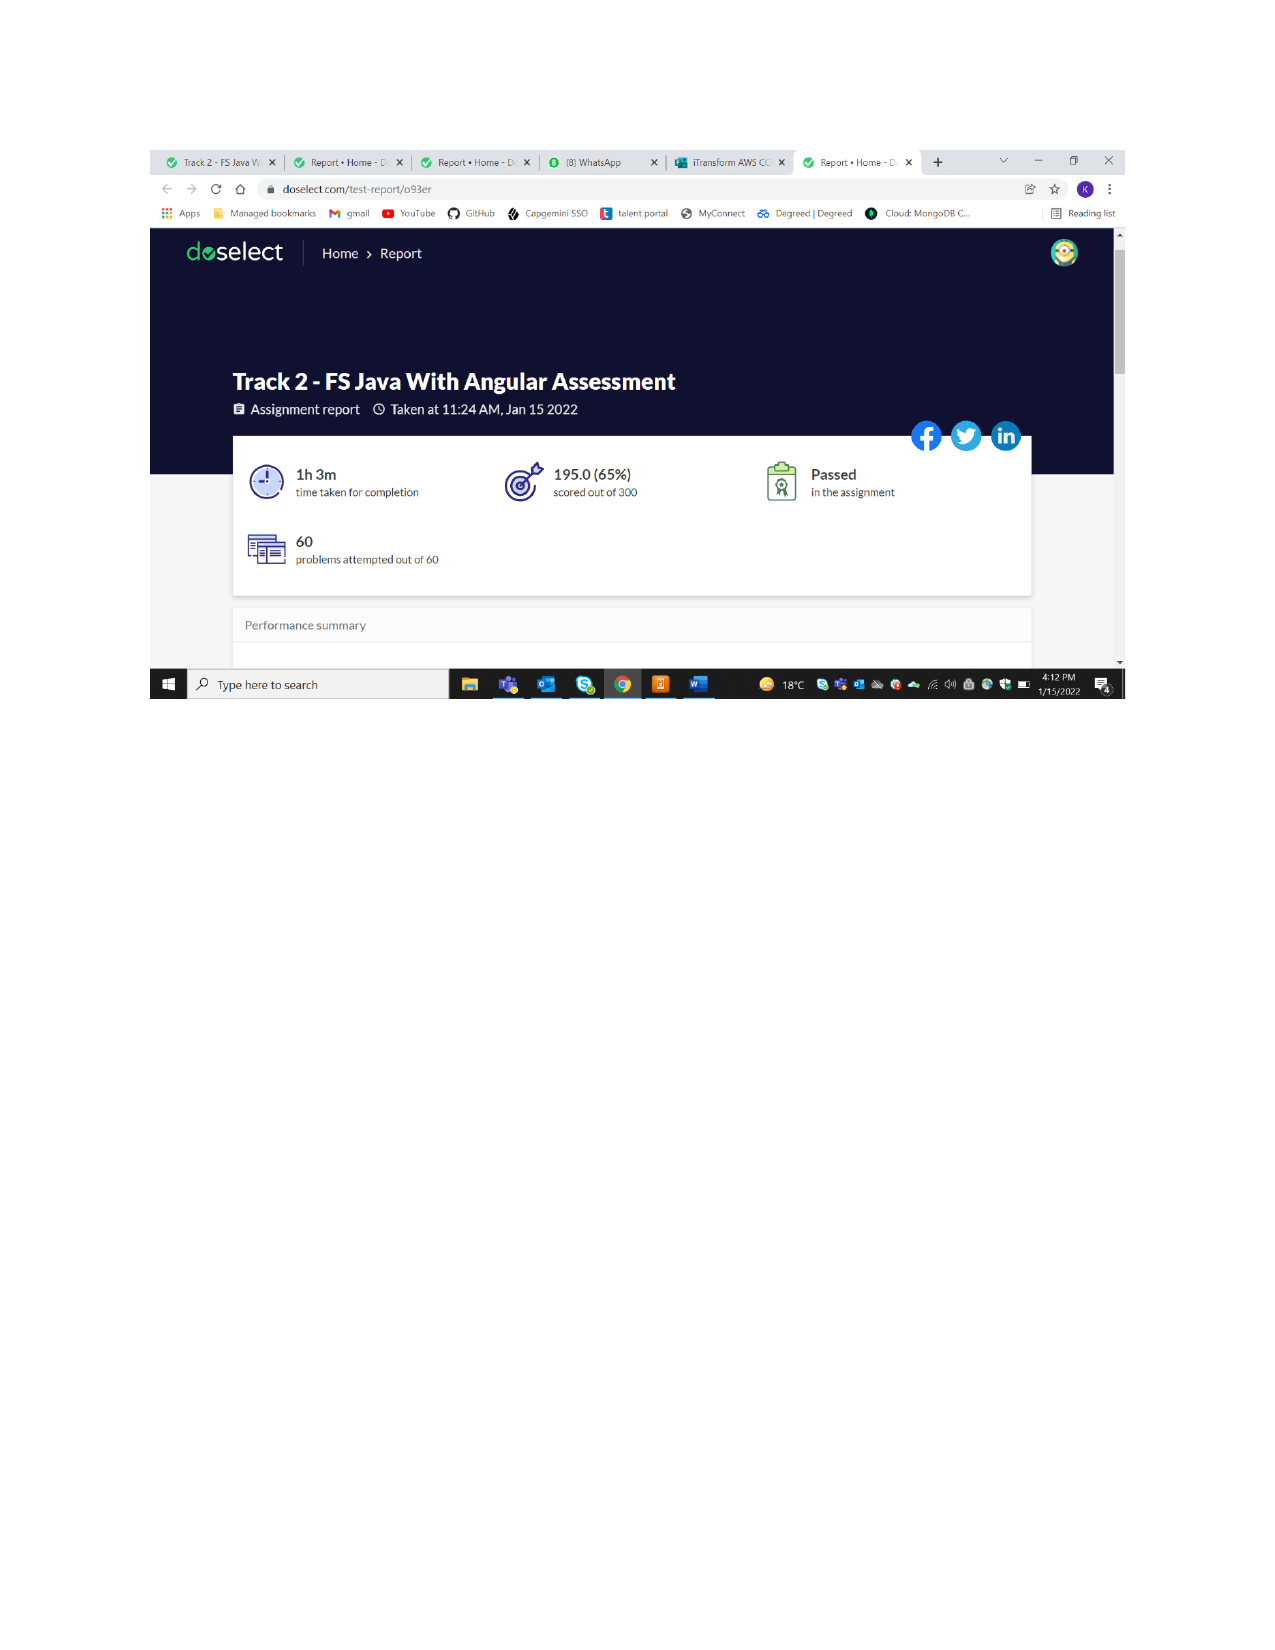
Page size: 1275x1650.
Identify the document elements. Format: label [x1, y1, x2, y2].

picture [150, 150, 1125, 699]
